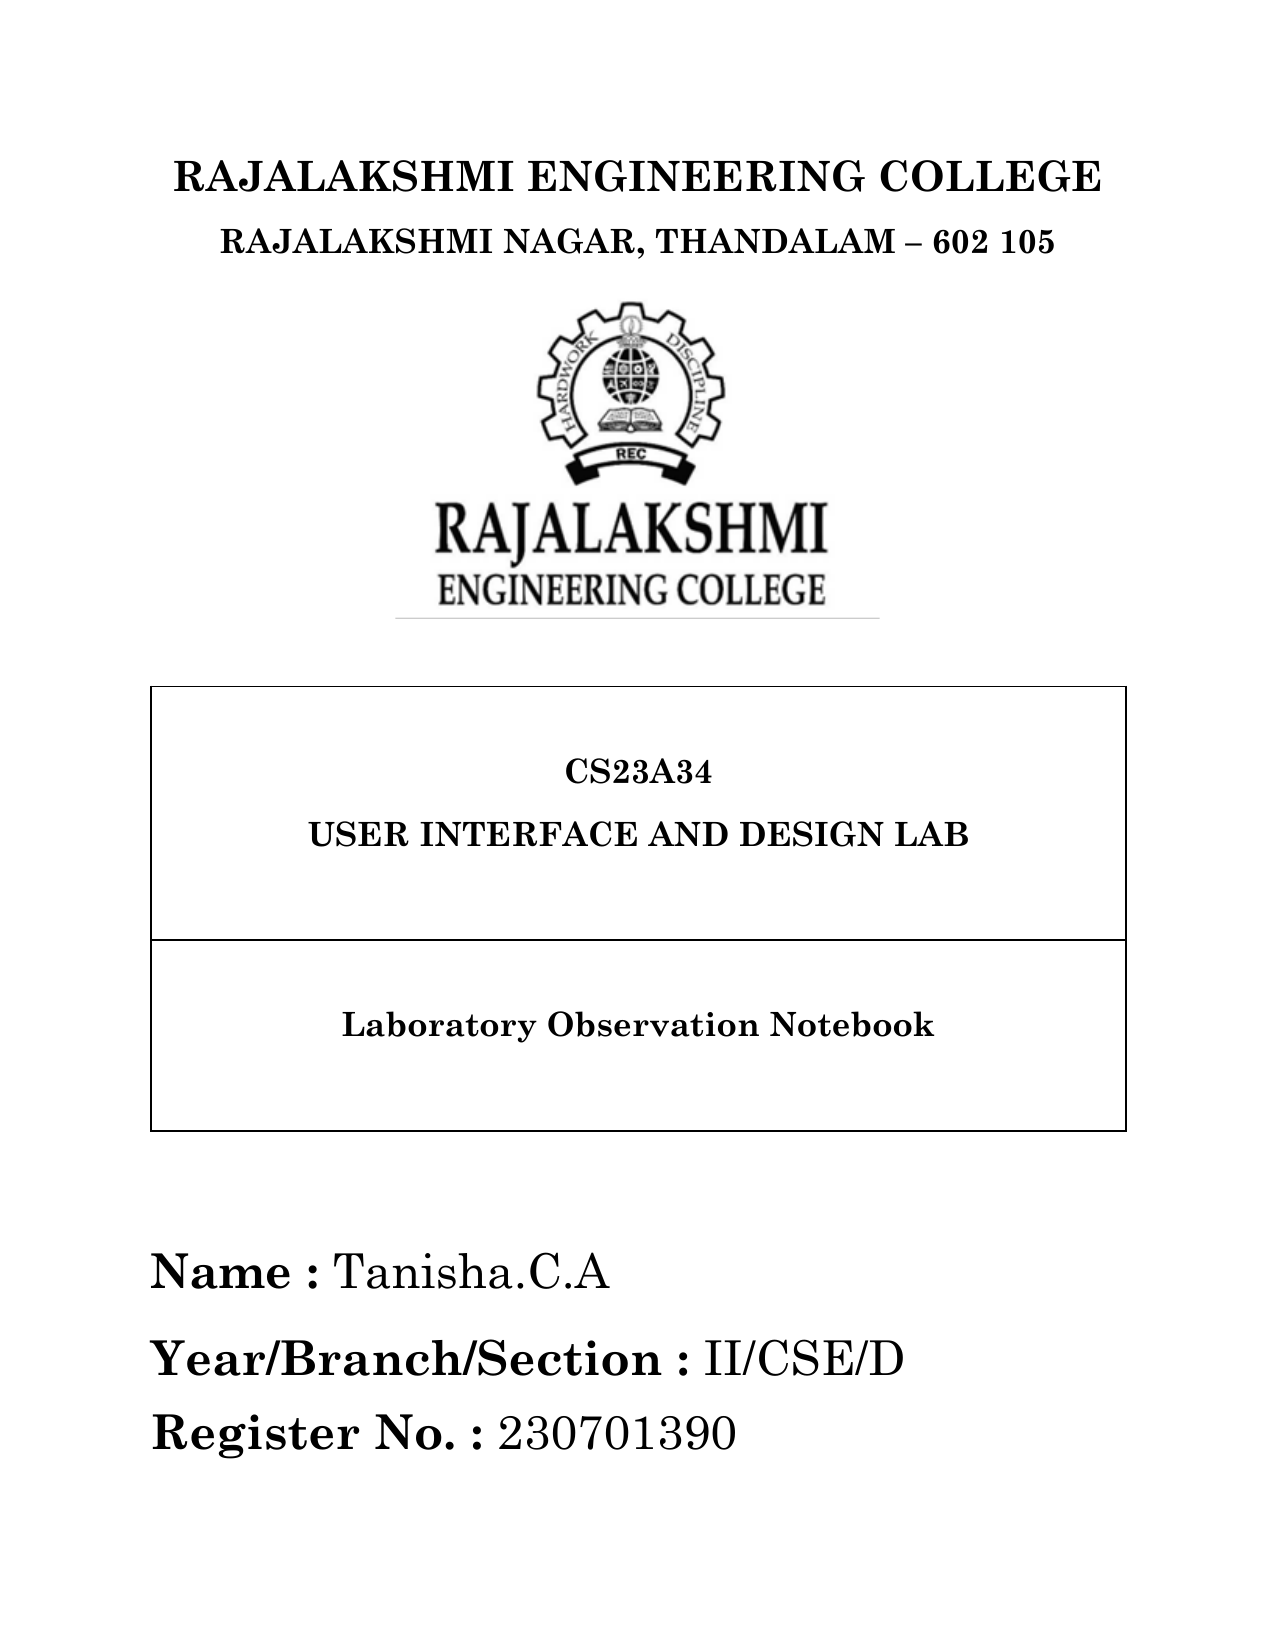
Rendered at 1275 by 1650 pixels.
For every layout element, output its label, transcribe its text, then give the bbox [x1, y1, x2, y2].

table_header CS23A34 USER INTERFACE AND DESIGN LAB [152, 687, 1125, 939]
text RAJALAKSHMI ENGINEERING COLLEGE [150, 150, 1125, 200]
text Register No. : 230701390 [150, 1402, 1125, 1460]
table_cell Laboratory Observation Notebook [152, 941, 1125, 1130]
picture [395, 280, 880, 620]
text RAJALAKSHMI NAGAR, THANDALAM – 602 105 [150, 221, 1125, 261]
text Name : Tanisha.C.A [122, 1241, 1125, 1299]
text Year/Branch/Section : II/CSE/D [150, 1328, 1125, 1386]
